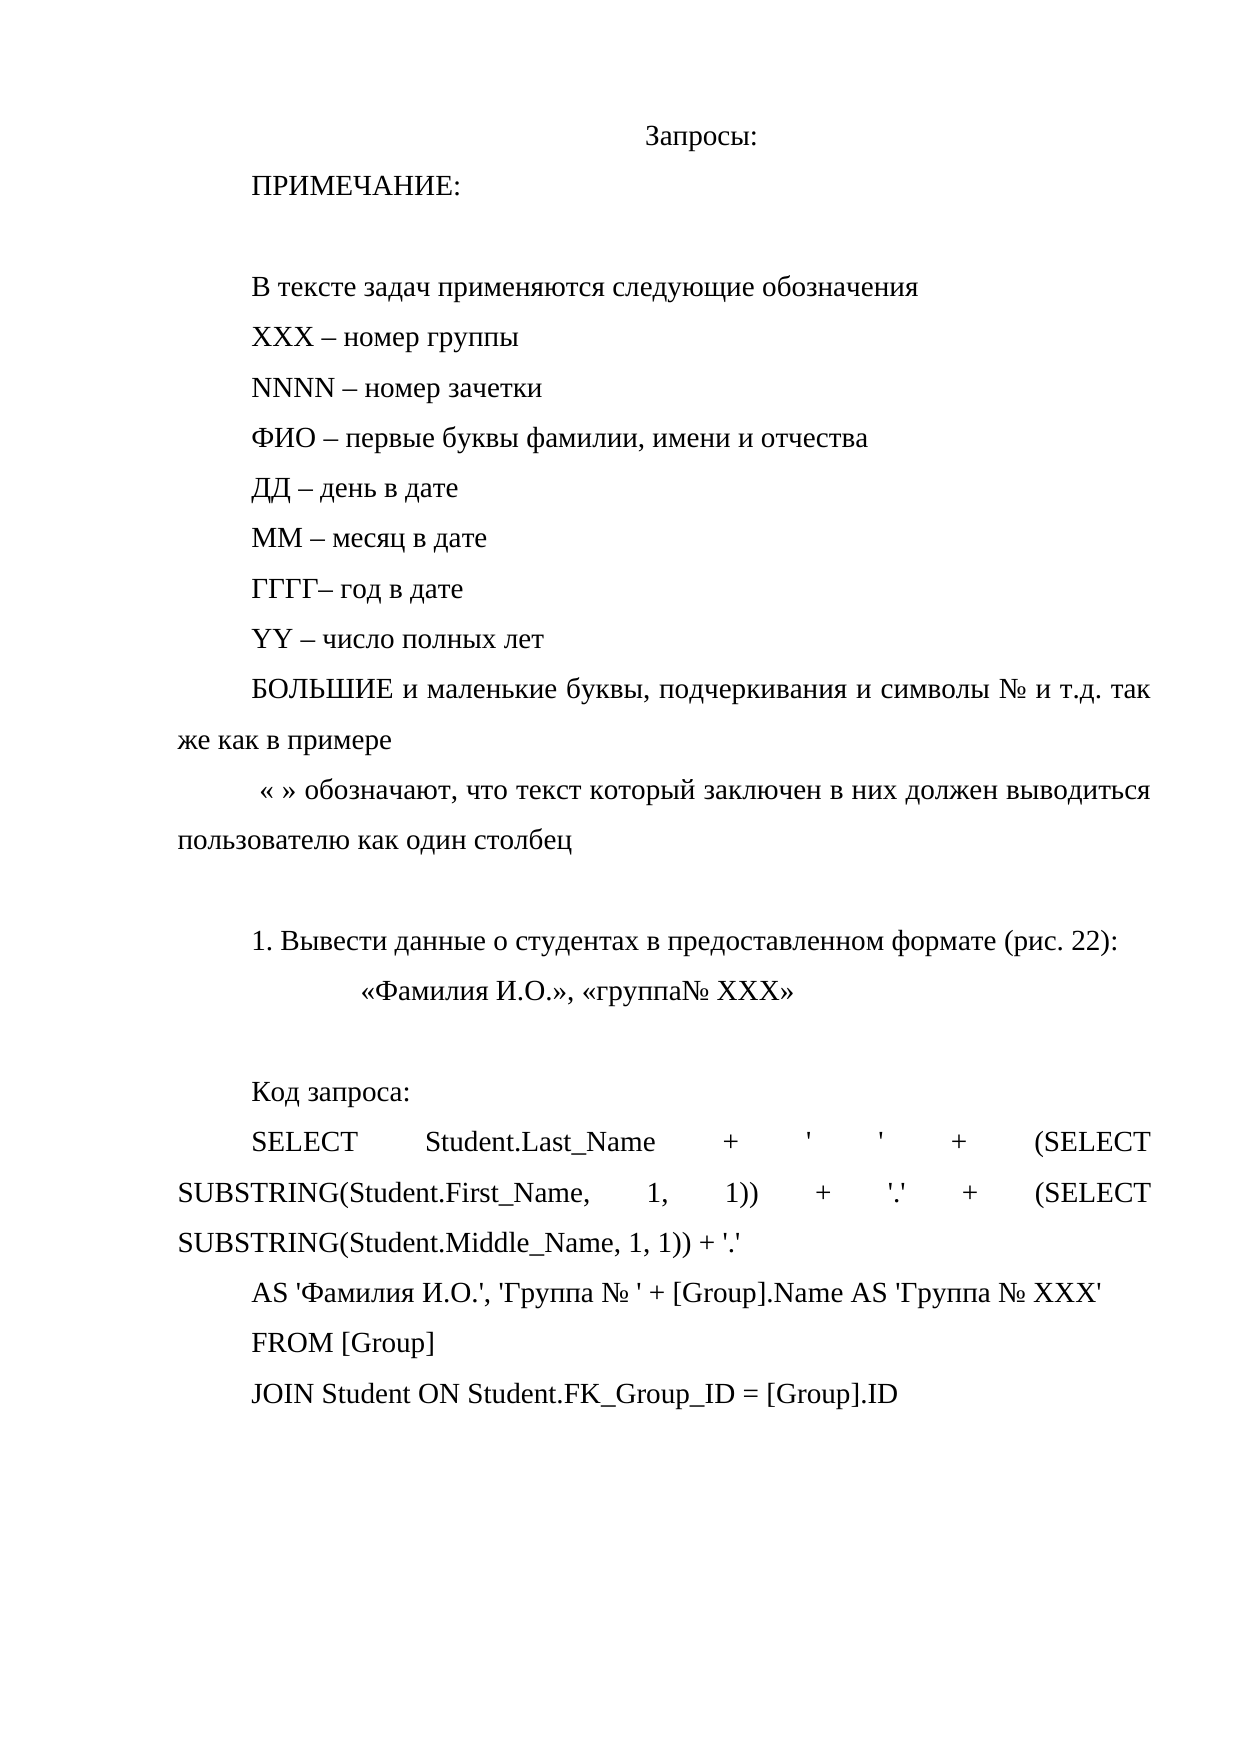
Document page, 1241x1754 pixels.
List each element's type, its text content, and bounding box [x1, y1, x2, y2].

text YY – число полных лет [177, 621, 1152, 655]
text Запросы: [177, 118, 1152, 152]
text « » обозначают, что текст который заключен в них должен выводиться пользователю как один столбец [177, 772, 1152, 856]
text Код запроса: [177, 1074, 1152, 1108]
text 1. Вывести данные о студентах в предоставленном формате (рис. 22): [177, 923, 1152, 957]
text БОЛЬШИЕ и маленькие буквы, подчеркивания и символы № и т.д. так же как в примере [177, 672, 1152, 755]
text SELECT Student.Last_Name + ' ' + (SELECT SUBSTRING(Student.First_Name, 1, 1)) + '.' + (SELECT SUBSTRING(Student.Middle_Name, 1, 1)) + '.' [177, 1124, 1152, 1258]
text NNNN – номер зачетки [177, 370, 1152, 403]
text ГГГГ– год в дате [177, 571, 1152, 604]
text FROM [Group] [177, 1326, 1152, 1359]
text «Фамилия И.О.», «группа№ XXX» [177, 973, 1152, 1007]
text ДД – день в дате [177, 470, 1152, 504]
text ФИО – первые буквы фамилии, имени и отчества [177, 420, 1152, 453]
text AS 'Фамилия И.О.', 'Группа № ' + [Group].Name AS 'Группа № XXX' [177, 1275, 1152, 1309]
text ММ – месяц в дате [177, 521, 1152, 554]
text JOIN Student ON Student.FK_Group_ID = [Group].ID [177, 1376, 1152, 1409]
text ХХХ – номер группы [177, 319, 1152, 353]
text ПРИМЕЧАНИЕ: [177, 168, 1152, 202]
text В тексте задач применяются следующие обозначения [177, 269, 1152, 303]
